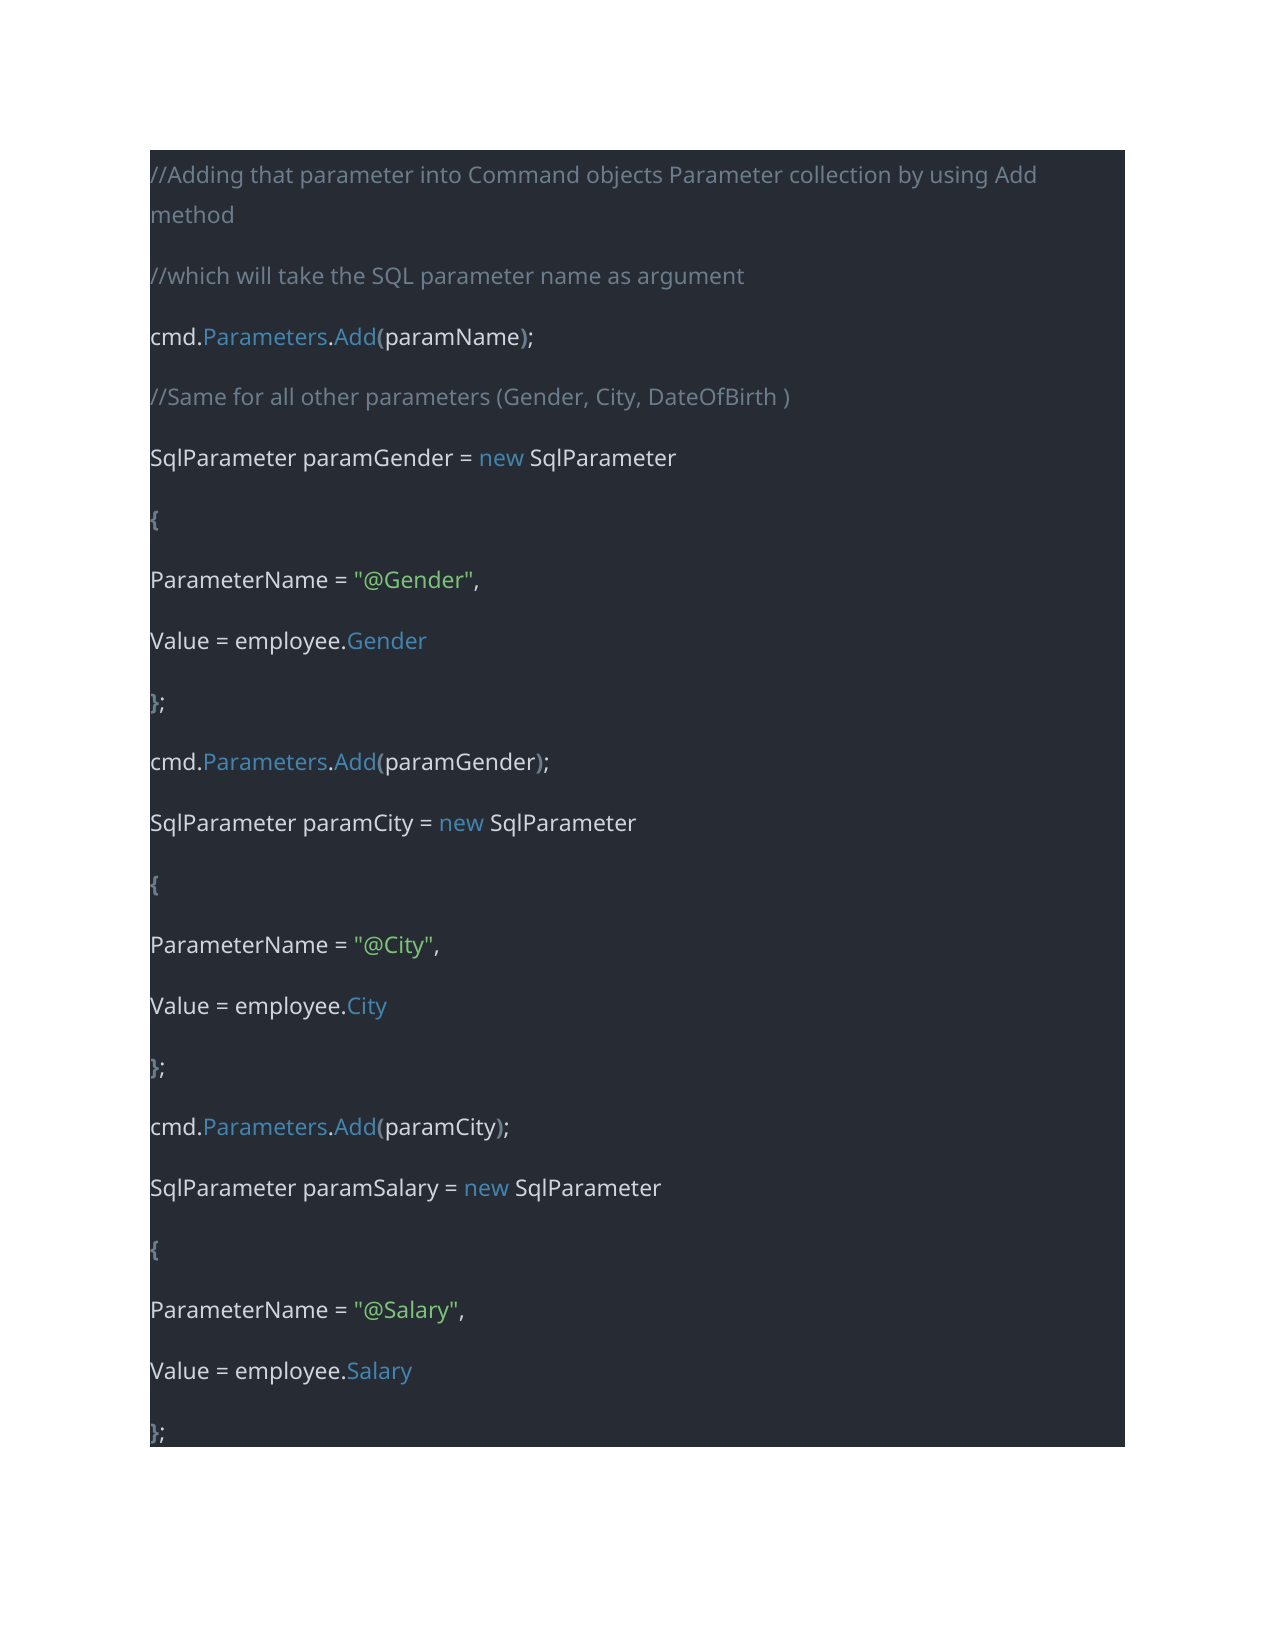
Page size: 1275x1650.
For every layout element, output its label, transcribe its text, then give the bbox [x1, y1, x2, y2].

text cmd.Parameters.Add(paramCity); [150, 1102, 1125, 1142]
text ParameterName = "@Salary", [150, 1285, 1125, 1325]
text }; [150, 1042, 1125, 1082]
text { [150, 1224, 1125, 1264]
text }; [150, 677, 1125, 717]
text ParameterName = "@City", [150, 920, 1125, 960]
text //Adding that parameter into Command objects Parameter collection by using Add method [150, 150, 1125, 230]
text cmd.Parameters.Add(paramGender); [150, 737, 1125, 777]
text cmd.Parameters.Add(paramName); [150, 312, 1125, 352]
text //which will take the SQL parameter name as argument [150, 251, 1125, 291]
text { [150, 859, 1125, 899]
text Value = employee.City [150, 981, 1125, 1021]
text { [150, 494, 1125, 534]
text Value = employee.Salary [150, 1346, 1125, 1386]
text SqlParameter paramCity = new SqlParameter [150, 798, 1125, 838]
text }; [150, 1407, 1125, 1447]
text SqlParameter paramGender = new SqlParameter [150, 433, 1125, 473]
text ParameterName = "@Gender", [150, 555, 1125, 595]
text //Same for all other parameters (Gender, City, DateOfBirth ) [150, 372, 1125, 412]
text Value = employee.Gender [150, 616, 1125, 656]
text SqlParameter paramSalary = new SqlParameter [150, 1163, 1125, 1203]
